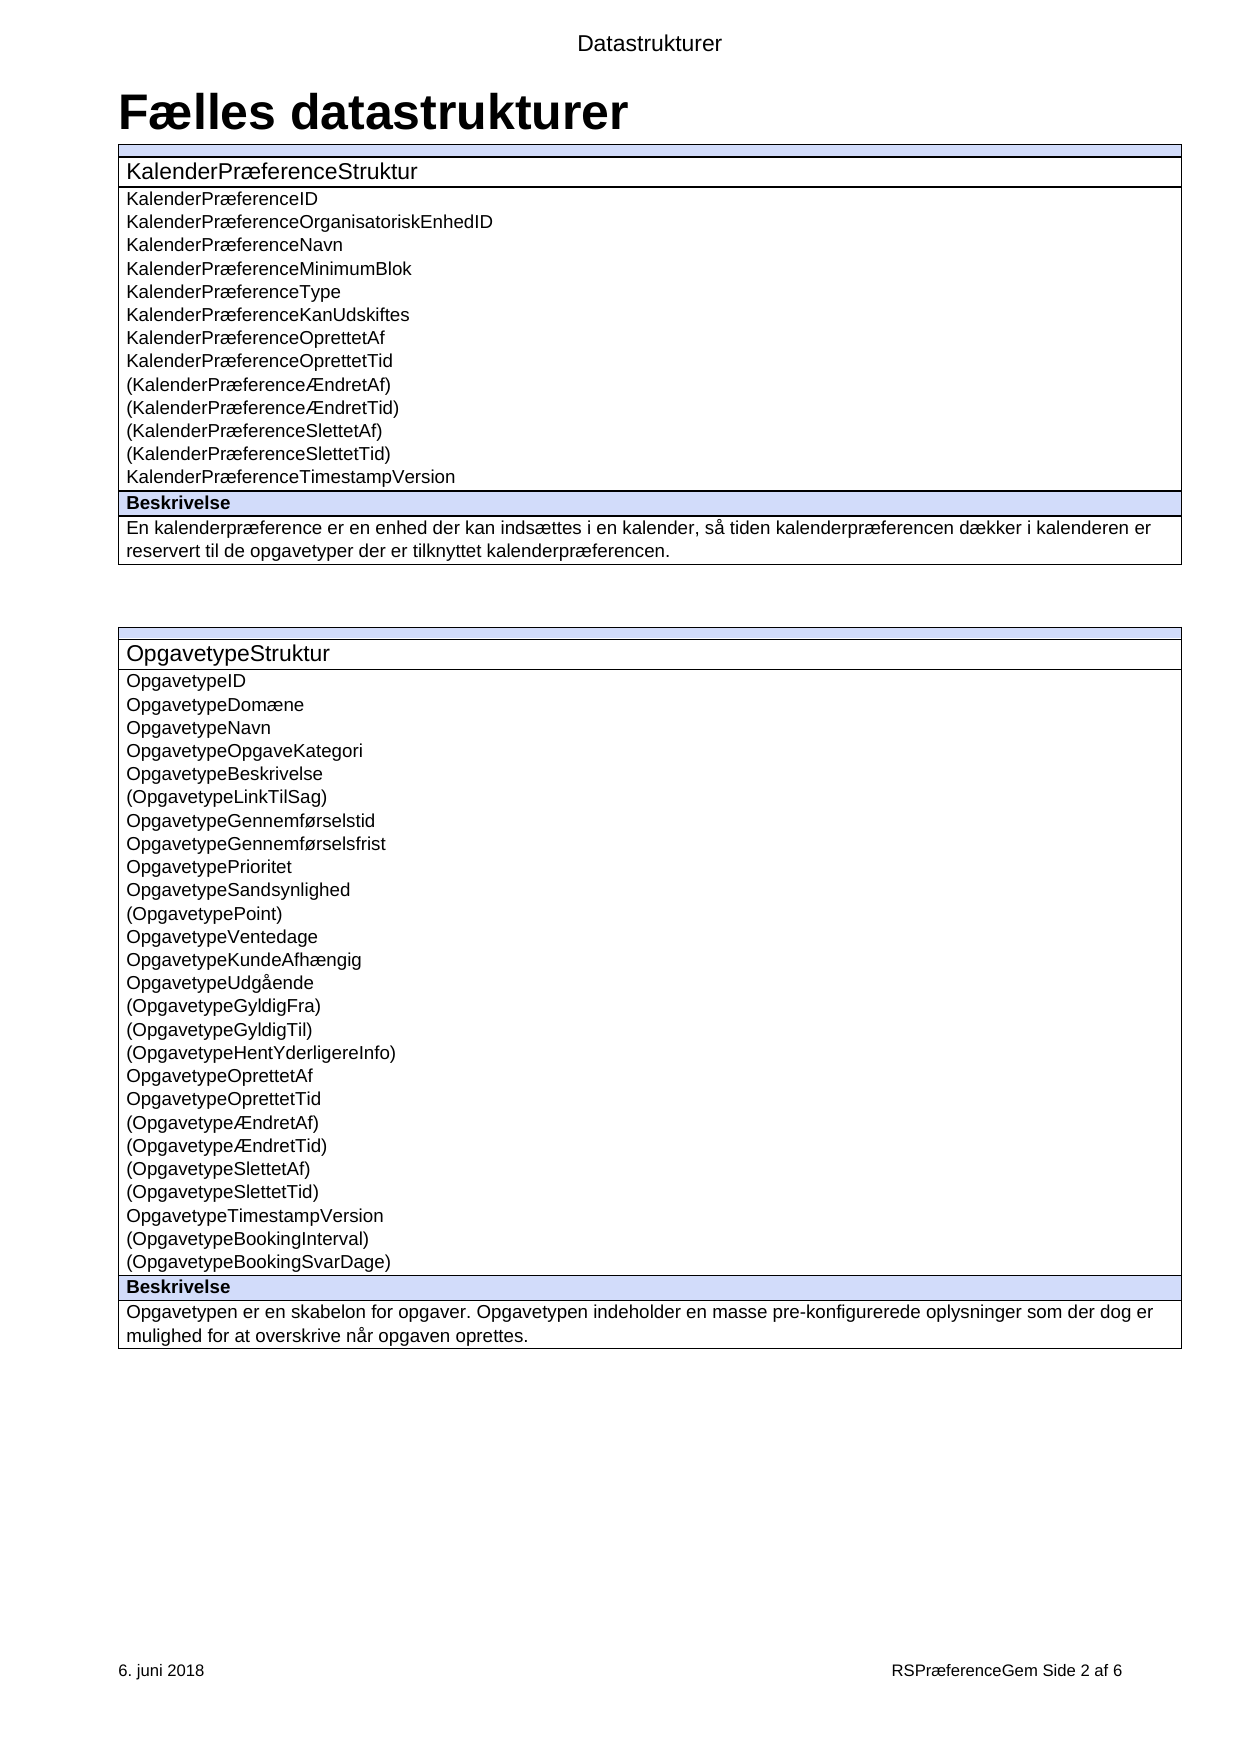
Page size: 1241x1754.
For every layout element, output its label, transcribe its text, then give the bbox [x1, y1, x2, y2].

table_cell OpgavetypeID OpgavetypeDomæne OpgavetypeNavn OpgavetypeOpgaveKategori OpgavetypeBeskrivelse (OpgavetypeLinkTilSag) OpgavetypeGennemførselstid OpgavetypeGennemførselsfrist OpgavetypePrioritet OpgavetypeSandsynlighed (OpgavetypePoint) OpgavetypeVentedage OpgavetypeKundeAfhængig OpgavetypeUdgående (OpgavetypeGyldigFra) (OpgavetypeGyldigTil) (OpgavetypeHentYderligereInfo) OpgavetypeOprettetAf OpgavetypeOprettetTid (OpgavetypeÆndretAf) (OpgavetypeÆndretTid) (OpgavetypeSlettetAf) (OpgavetypeSlettetTid) OpgavetypeTimestampVersion (OpgavetypeBookingInterval) (OpgavetypeBookingSvarDage) [119, 670, 1181, 1274]
table_cell Beskrivelse [119, 492, 1181, 515]
table_cell KalenderPræferenceStruktur [119, 158, 1181, 186]
table_header [119, 145, 1181, 156]
table_cell Opgavetypen er en skabelon for opgaver. Opgavetypen indeholder en masse pre-konfigurerede oplysninger som der dog er mulighed for at overskrive når opgaven oprettes. [119, 1301, 1181, 1348]
text Fælles datastrukturer [118, 82, 1181, 140]
table_cell OpgavetypeStruktur [119, 640, 1181, 668]
table_cell En kalenderpræference er en enhed der kan indsættes i en kalender, så tiden kalenderpræferencen dækker i kalenderen er reservert til de opgavetyper der er tilknyttet kalenderpræferencen. [119, 517, 1181, 564]
table_cell Beskrivelse [119, 1276, 1181, 1300]
table_cell KalenderPræferenceID KalenderPræferenceOrganisatoriskEnhedID KalenderPræferenceNavn KalenderPræferenceMinimumBlok KalenderPræferenceType KalenderPræferenceKanUdskiftes KalenderPræferenceOprettetAf KalenderPræferenceOprettetTid (KalenderPræferenceÆndretAf) (KalenderPræferenceÆndretTid) (KalenderPræferenceSlettetAf) (KalenderPræferenceSlettetTid) KalenderPræferenceTimestampVersion [119, 188, 1181, 490]
table_header [119, 628, 1181, 638]
